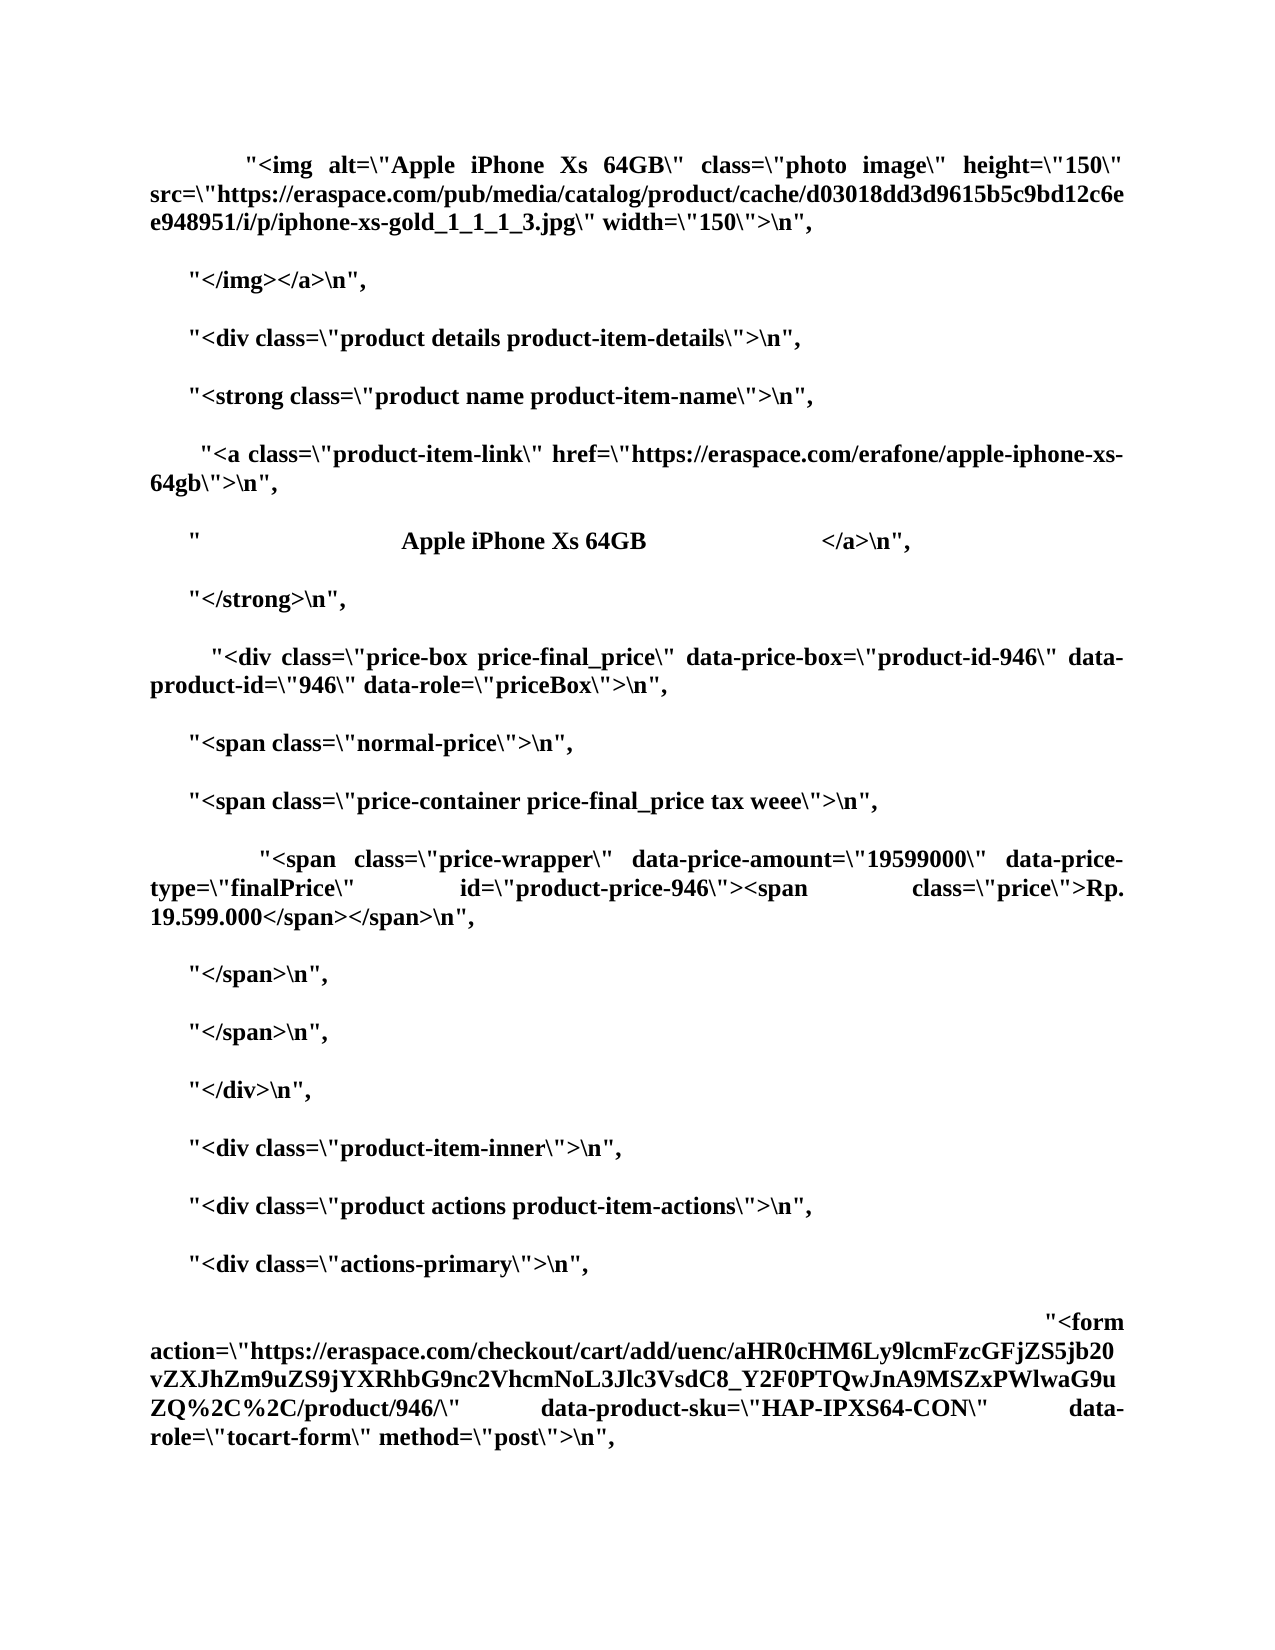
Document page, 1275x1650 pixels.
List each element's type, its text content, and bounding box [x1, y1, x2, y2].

text "<span class=\"normal-price\">\n", [150, 728, 1125, 757]
text "<div class=\"actions-primary\">\n", [150, 1249, 1125, 1278]
text "<img alt=\"Apple iPhone Xs 64GB\" class=\"photo image\" height=\"150\" src=\"https://eraspace.com/pub/media/catalog/product/cache/d03018dd3d9615b5c9bd12c6ee948951/i/p/iphone-xs-gold_1_1_1_3.jpg\" width=\"150\">\n", [150, 150, 1125, 236]
text "<form action=\"https://eraspace.com/checkout/cart/add/uenc/aHR0cHM6Ly9lcmFzcGFjZS5jb20vZXJhZm9uZS9jYXRhbG9nc2VhcmNoL3Jlc3VsdC8_Y2F0PTQwJnA9MSZxPWlwaG9uZQ%2C%2C/product/946/\" data-product-sku=\"HAP-IPXS64-CON\" data-role=\"tocart-form\" method=\"post\">\n", [150, 1307, 1125, 1451]
text "</strong>\n", [150, 584, 1125, 612]
text " Apple iPhone Xs 64GB </a>\n", [150, 526, 1125, 554]
text "<span class=\"price-wrapper\" data-price-amount=\"19599000\" data-price-type=\"finalPrice\" id=\"product-price-946\"><span class=\"price\">Rp. 19.599.000</span></span>\n", [150, 844, 1125, 930]
text "</img></a>\n", [150, 265, 1125, 294]
text "<a class=\"product-item-link\" href=\"https://eraspace.com/erafone/apple-iphone-xs-64gb\">\n", [150, 439, 1125, 497]
text "<div class=\"product details product-item-details\">\n", [150, 323, 1125, 352]
text "<span class=\"price-container price-final_price tax weee\">\n", [150, 786, 1125, 815]
text "<div class=\"product-item-inner\">\n", [150, 1133, 1125, 1162]
text "<div class=\"product actions product-item-actions\">\n", [150, 1191, 1125, 1220]
text "</span>\n", [150, 1017, 1125, 1046]
text "<div class=\"price-box price-final_price\" data-price-box=\"product-id-946\" data-product-id=\"946\" data-role=\"priceBox\">\n", [150, 642, 1125, 699]
text "</div>\n", [150, 1075, 1125, 1104]
text "<strong class=\"product name product-item-name\">\n", [150, 381, 1125, 410]
text "</span>\n", [150, 959, 1125, 988]
